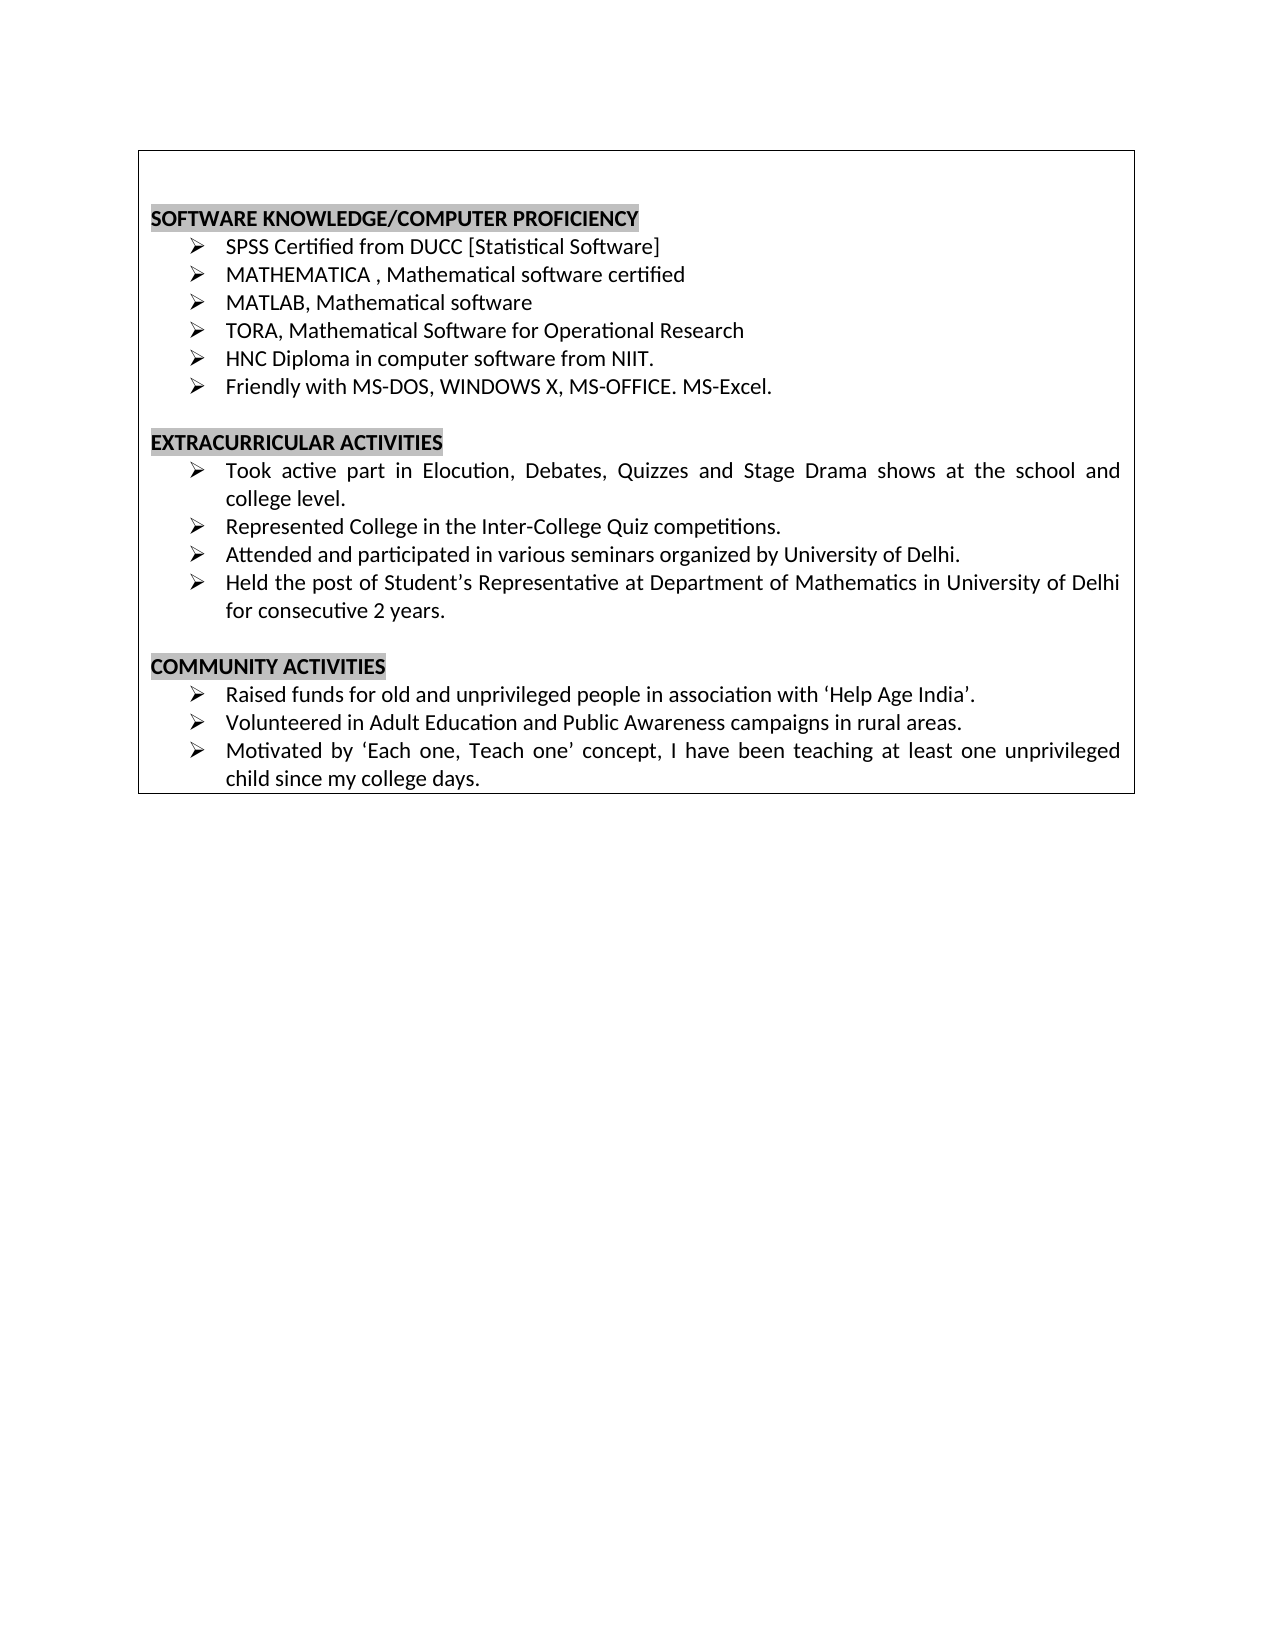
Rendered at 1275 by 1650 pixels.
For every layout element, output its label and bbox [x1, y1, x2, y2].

table_cell [139, 151, 1134, 792]
